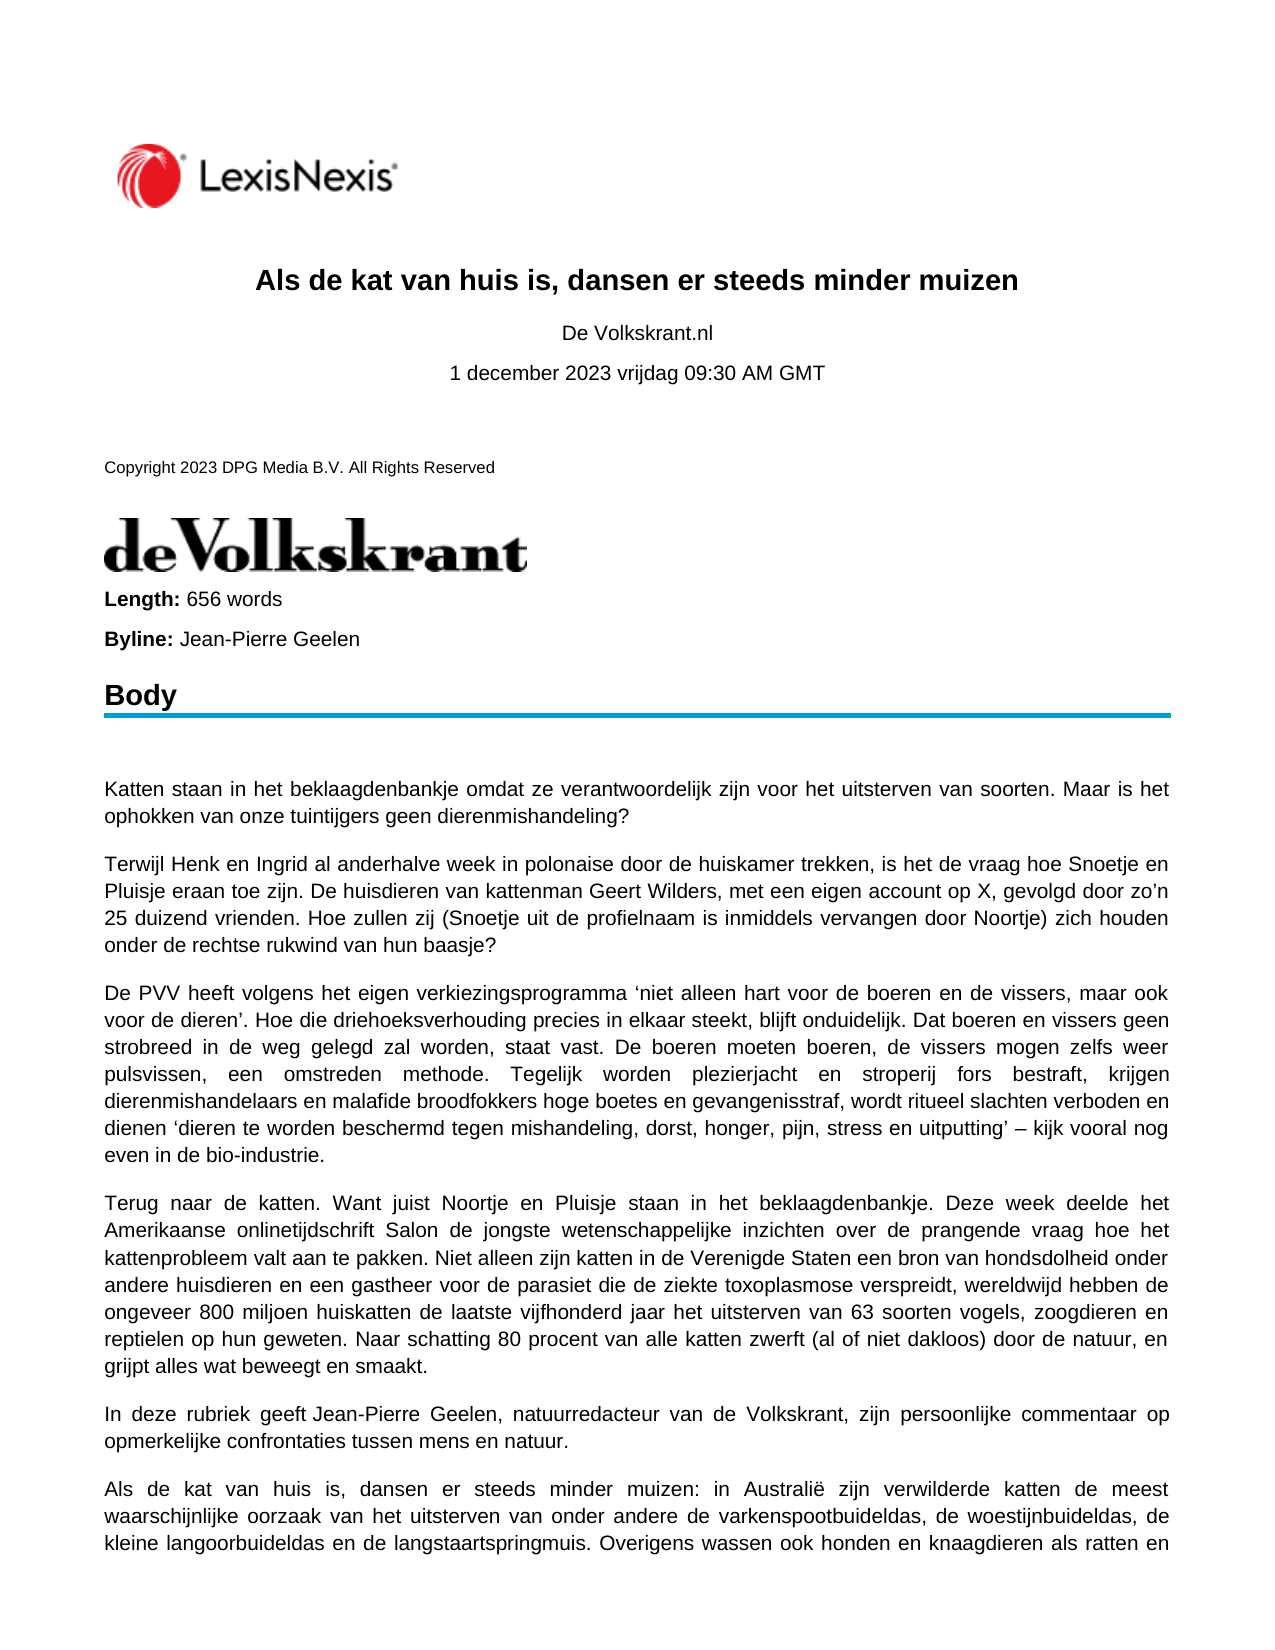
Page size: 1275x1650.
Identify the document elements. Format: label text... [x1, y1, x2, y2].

picture [104, 144, 412, 208]
text Terug naar de katten. Want juist Noortje en Pluisje staan in het beklaagdenbankje. Deze week deelde het Amerikaanse onlinetijdschrift Salon de jongste wetenschappelijke inzichten over de prangende vraag hoe het kattenprobleem valt aan te pakken. Niet alleen zijn katten in de Verenigde Staten een bron van hondsdolheid onder andere huisdieren en een gastheer voor de parasiet die de ziekte toxoplasmose verspreidt, wereldwijd hebben de ongeveer 800 miljoen huiskatten de laatste vijfhonderd jaar het uitsterven van 63 soorten vogels, zoogdieren en reptielen op hun geweten. Naar schatting 80 procent van alle katten zwerft (al of niet dakloos) door de natuur, en grijpt alles wat beweegt en smaakt. [104, 1188, 1171, 1378]
text De Volkskrant.nl [104, 318, 1171, 345]
text Byline: Jean-Pierre Geelen [104, 624, 1171, 651]
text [104, 1473, 1171, 1555]
picture [104, 518, 527, 572]
text 1 december 2023 vrijdag 09:30 AM GMT [104, 357, 1171, 384]
text Body [104, 676, 1171, 711]
text Length: 656 words [104, 584, 1171, 611]
text In deze rubriek geeft Jean-Pierre Geelen, natuurredacteur van de Volkskrant, zijn persoonlijke commentaar op opmerkelijke confrontaties tussen mens en natuur. [104, 1398, 1171, 1453]
text De PVV heeft volgens het eigen verkiezingsprogramma ‘niet alleen hart voor de boeren en de vissers, maar ook voor de dieren’. Hoe die driehoeksverhouding precies in elkaar steekt, blijft onduidelijk. Dat boeren en vissers geen strobreed in de weg gelegd zal worden, staat vast. De boeren moeten boeren, de vissers mogen zelfs weer pulsvissen, een omstreden methode. Tegelijk worden plezierjacht en stroperij fors bestraft, krijgen dierenmishandelaars en malafide broodfokkers hoge boetes en gevangenisstraf, wordt ritueel slachten verboden en dienen ‘dieren te worden beschermd tegen mishandeling, dorst, honger, pijn, stress en uitputting’ – kijk vooral nog even in de bio-industrie. [104, 978, 1171, 1167]
text Katten staan in het beklaagdenbankje omdat ze verantwoordelijk zijn voor het uitsterven van soorten. Maar is het ophokken van onze tuintijgers geen dierenmishandeling? [104, 773, 1171, 828]
subtitle Als de kat van huis is, dansen er steeds minder muizen [104, 261, 1171, 297]
text Copyright 2023 DPG Media B.V. All Rights Reserved [104, 426, 1171, 477]
text Terwijl Henk en Ingrid al anderhalve week in polonaise door de huiskamer trekken, is het de vraag hoe Snoetje en Pluisje eraan toe zijn. De huisdieren van kattenman Geert Wilders, met een eigen account op X, gevolgd door zo’n 25 duizend vrienden. Hoe zullen zij (Snoetje uit de profielnaam is inmiddels vervangen door Noortje) zich houden onder de rechtse rukwind van hun baasje? [104, 848, 1171, 957]
